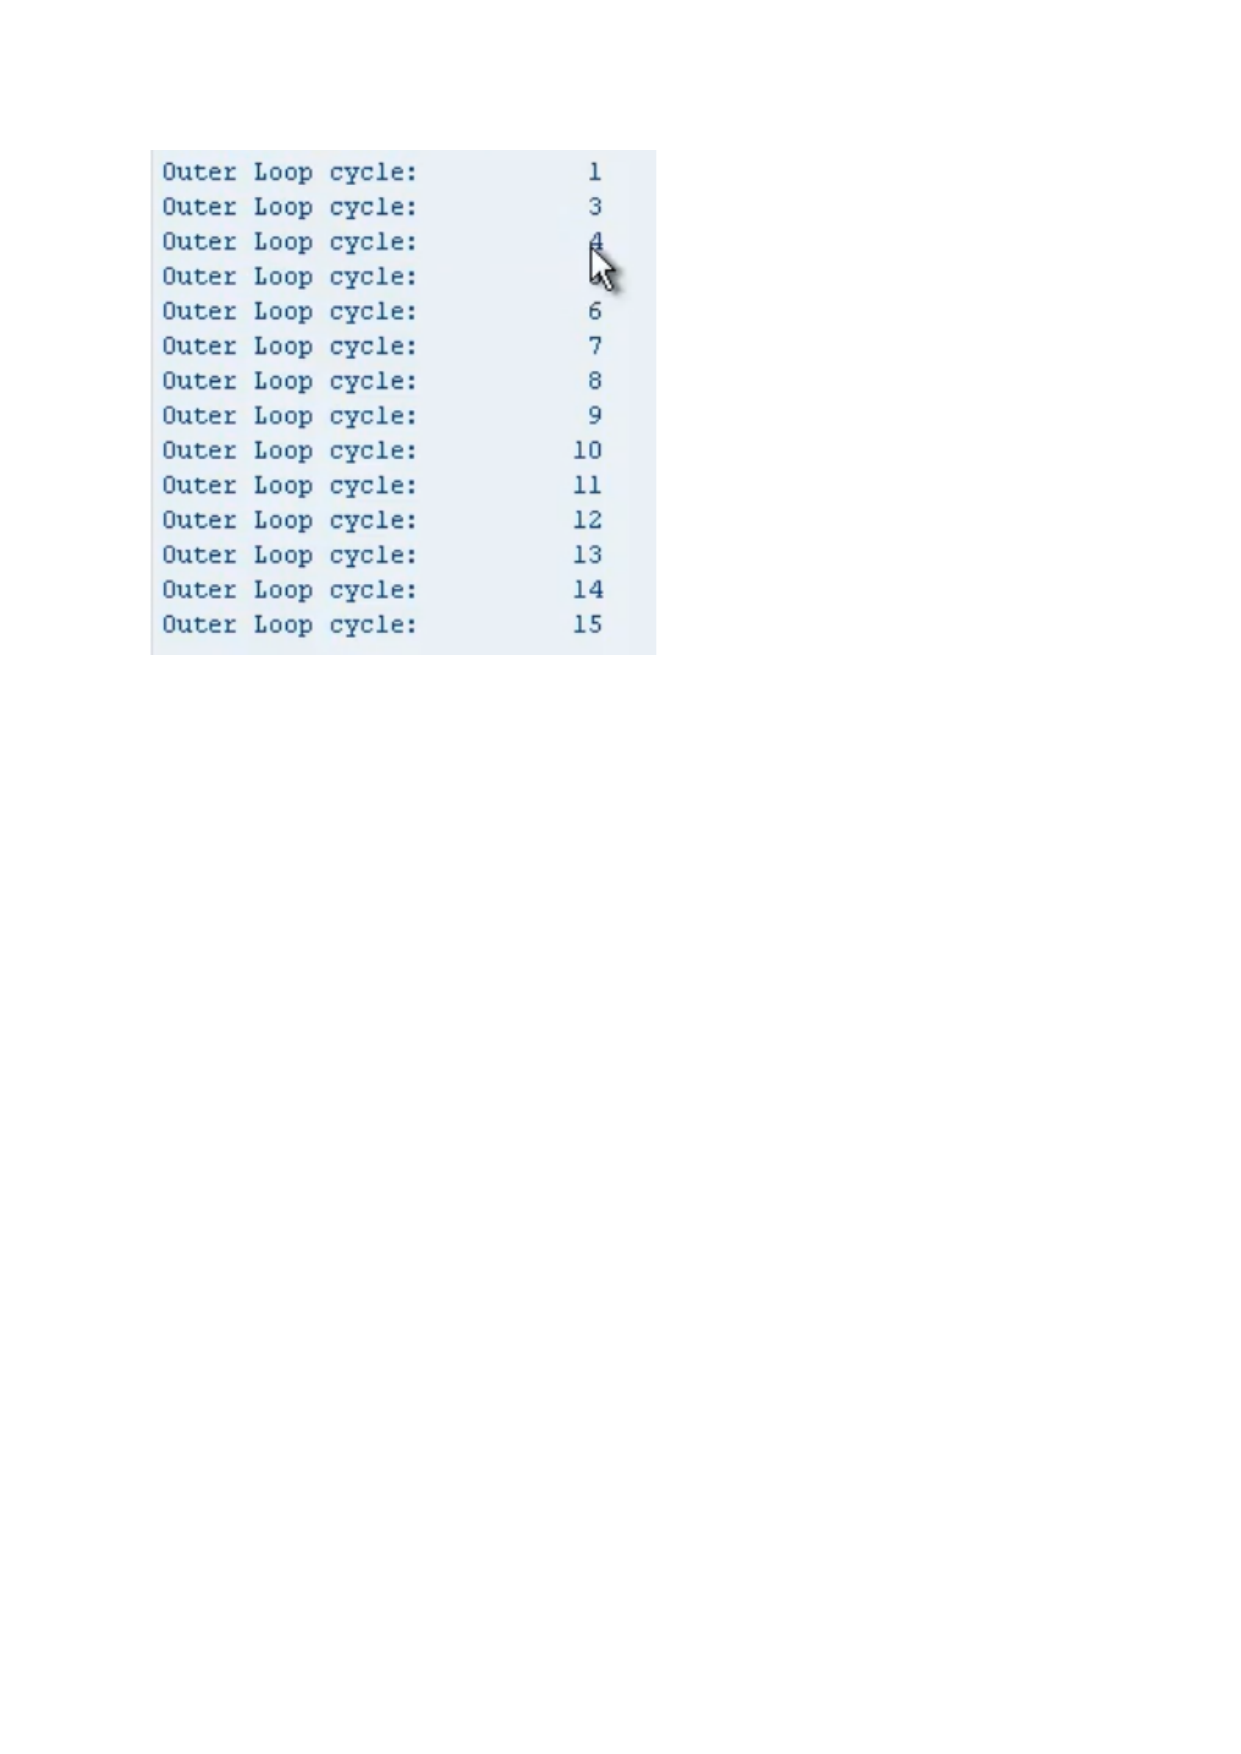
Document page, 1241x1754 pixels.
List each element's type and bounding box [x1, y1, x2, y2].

picture [150, 150, 657, 655]
